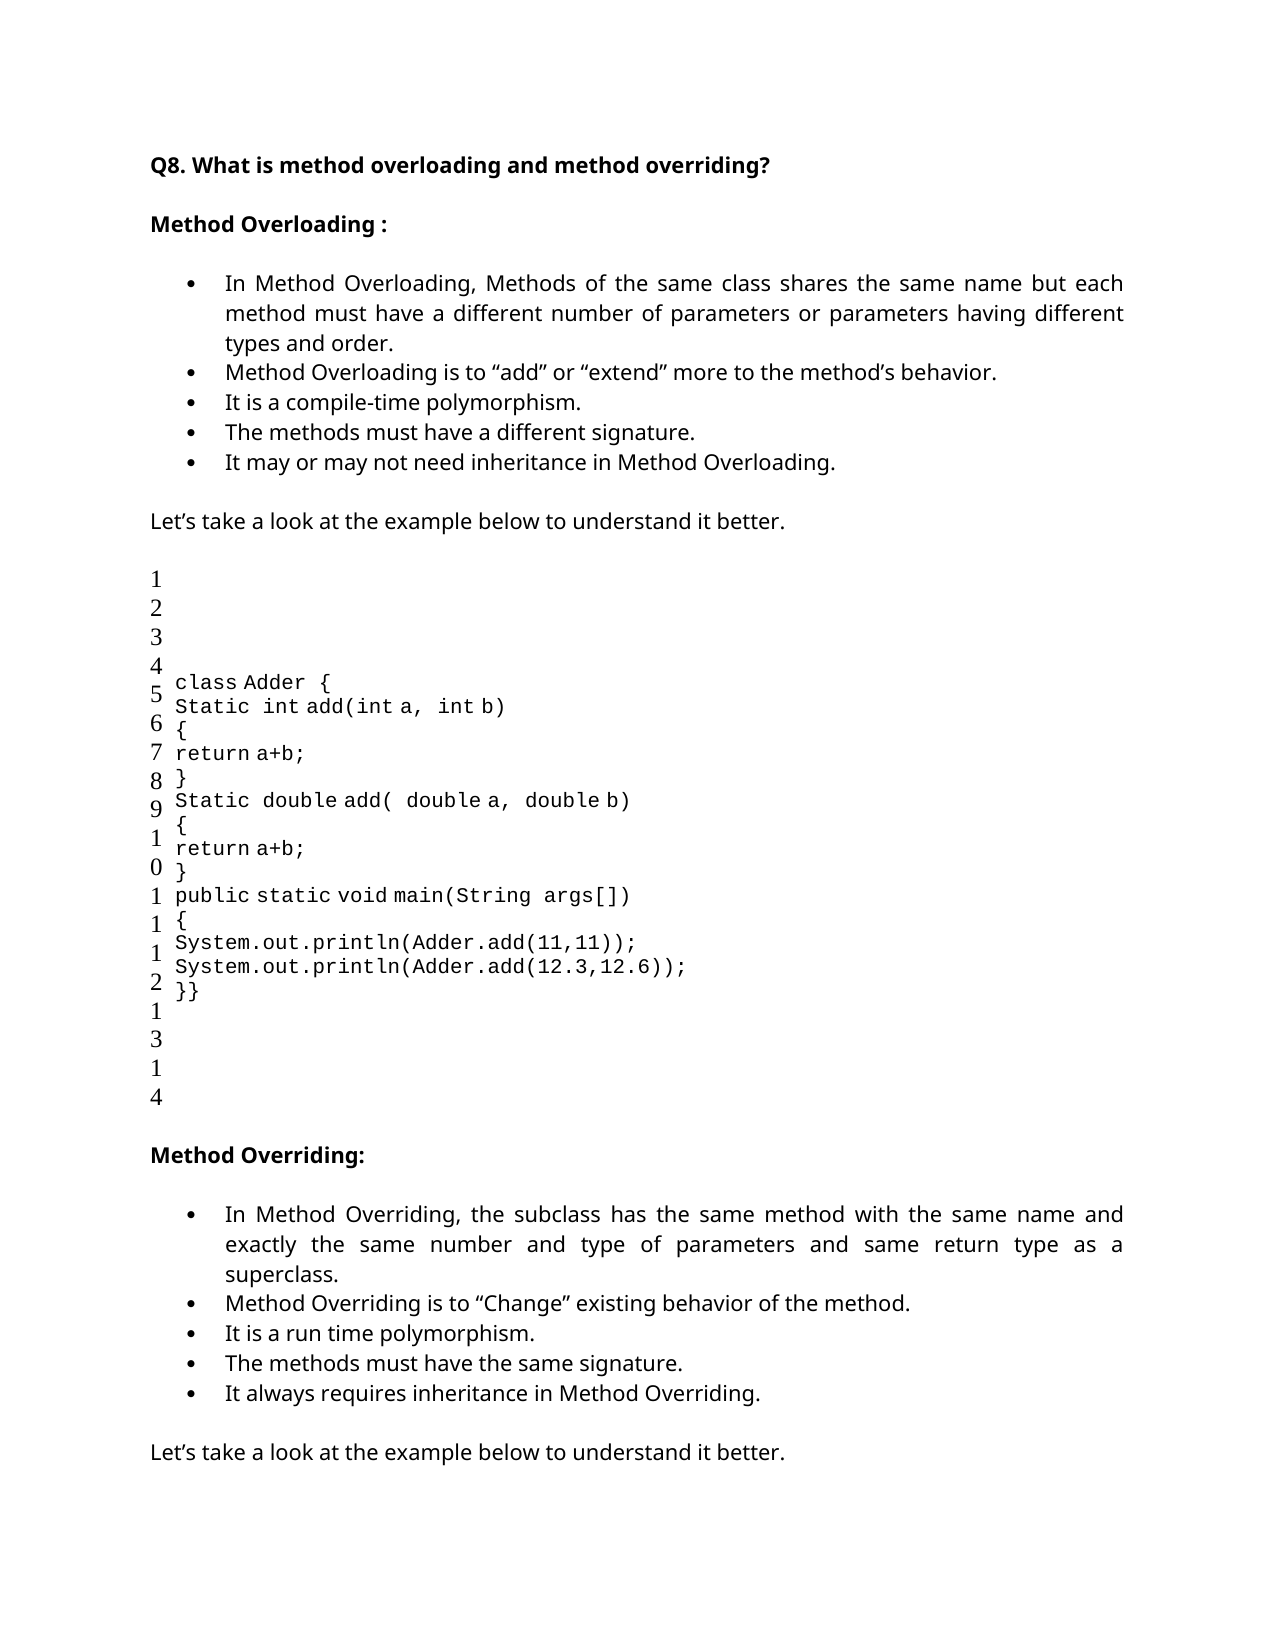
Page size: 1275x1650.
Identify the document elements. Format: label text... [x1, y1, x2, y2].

text Let’s take a look at the example below to understand it better. [150, 1437, 1125, 1466]
list In Method Overriding, the subclass has the same method with the same name and exactly the same number and type of parameters and same return type as a superclass. [187, 1199, 1125, 1288]
list Method Overriding is to “Change” existing behavior of the method. [187, 1288, 1125, 1318]
text Let’s take a look at the example below to understand it better. [150, 506, 1125, 535]
list Method Overloading is to “add” or “extend” more to the method’s behavior. [187, 357, 1125, 387]
table_header 1 2 3 4 5 6 7 8 9 10 11 12 13 14 [150, 565, 175, 1111]
table_header class Adder { Static int add(int a, int b) { return a+b; } Static double add( double a, double b) { return a+b; } public static void main(String args[]) { System.out.println(Adder.add(11,11)); System.out.println(Adder.add(12.3,12.6)); }} [175, 565, 688, 1111]
list In Method Overloading, Methods of the same class shares the same name but each method must have a different number of parameters or parameters having different types and order. [187, 268, 1125, 357]
text Q8. What is method overloading and method overriding? [150, 150, 1125, 180]
text Method Overriding: [150, 1140, 1125, 1170]
list It may or may not need inheritance in Method Overloading. [187, 447, 1125, 476]
list It always requires inheritance in Method Overriding. [187, 1378, 1125, 1407]
list The methods must have a different signature. [187, 417, 1125, 447]
list It is a run time polymorphism. [187, 1318, 1125, 1348]
text Method Overloading : [150, 209, 1125, 239]
list The methods must have the same signature. [187, 1348, 1125, 1378]
list It is a compile-time polymorphism. [187, 387, 1125, 417]
